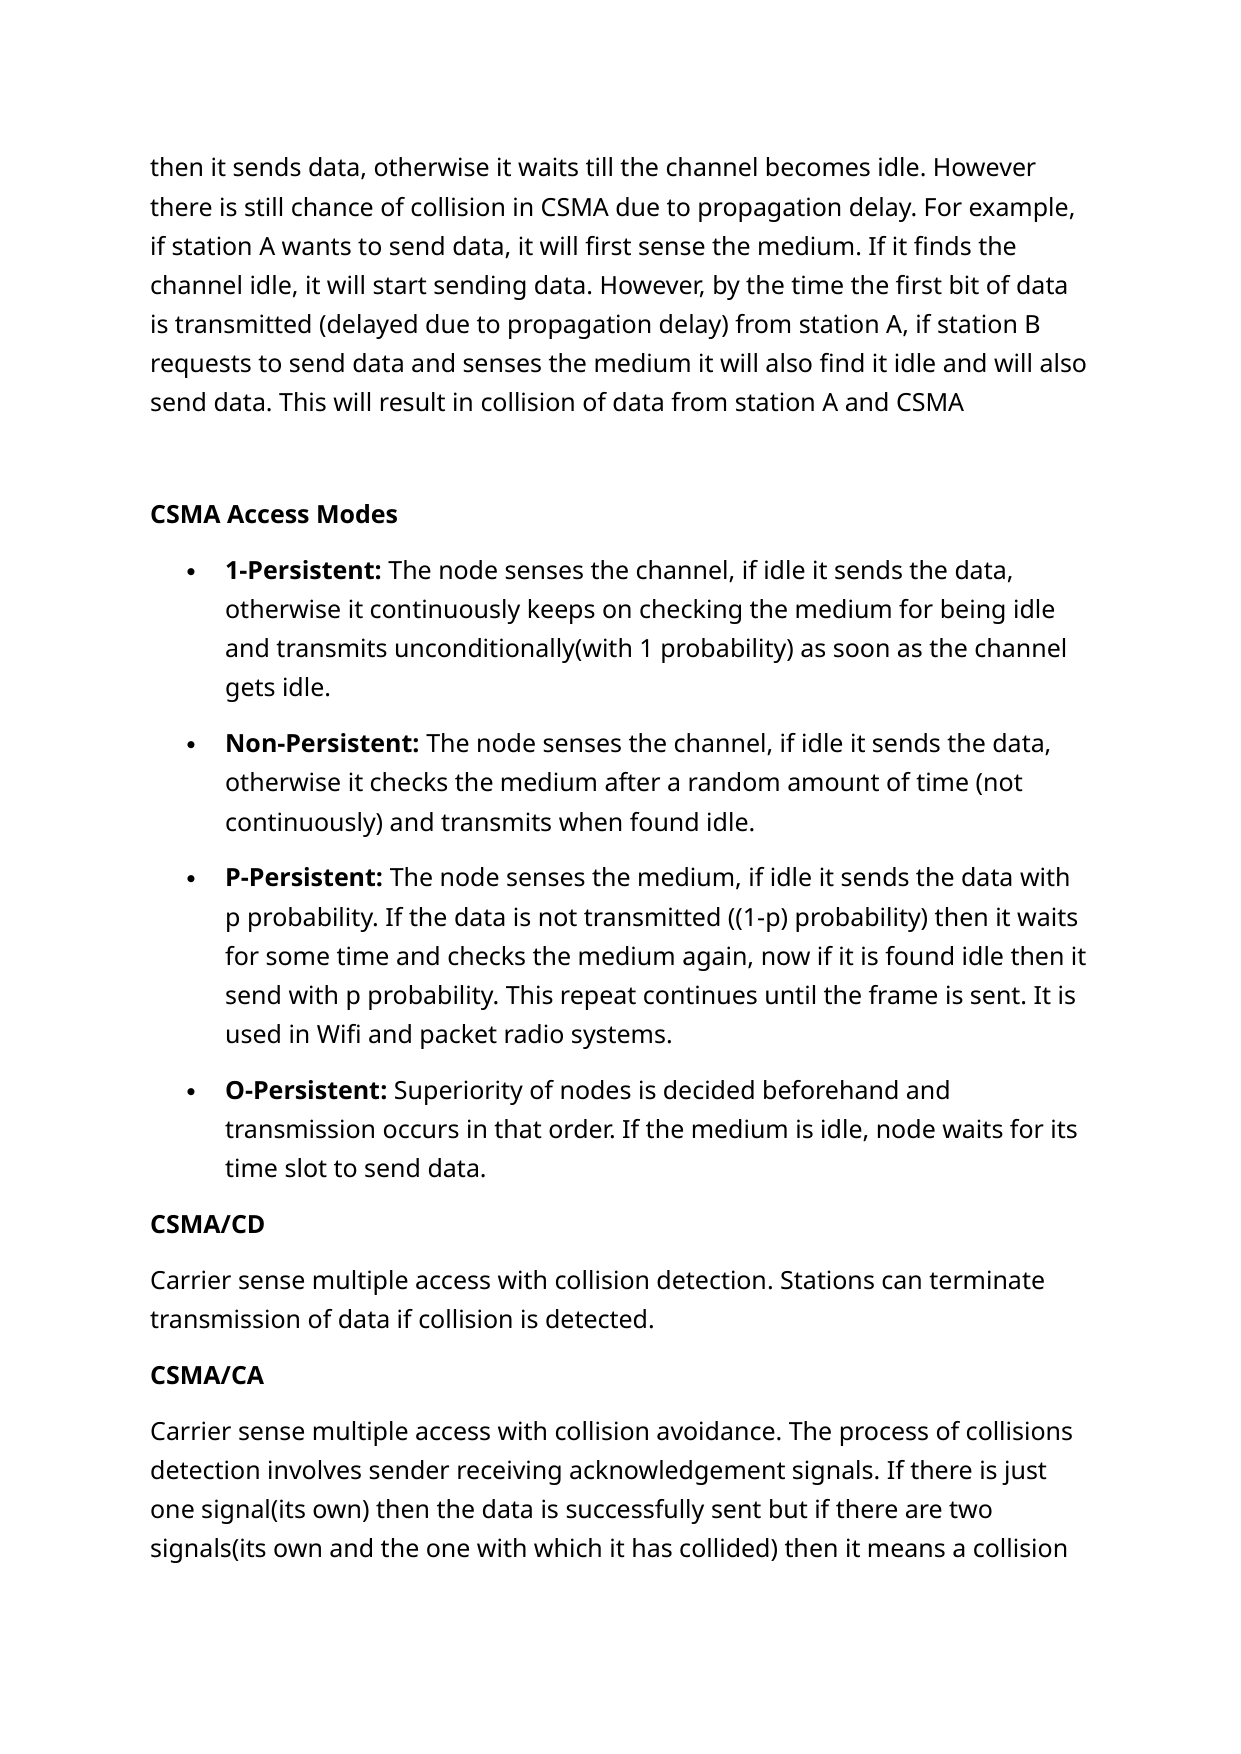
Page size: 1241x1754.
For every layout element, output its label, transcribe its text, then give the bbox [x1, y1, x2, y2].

list P-Persistent: The node senses the medium, if idle it sends the data with p probability. If the data is not transmitted ((1-p) probability) then it waits for some time and checks the medium again, now if it is found idle then it send with p probability. This repeat continues until the frame is sent. It is used in Wifi and packet radio systems. [187, 860, 1090, 1051]
text CSMA/CD [150, 1207, 1090, 1241]
list Non-Persistent: The node senses the channel, if idle it sends the data, otherwise it checks the medium after a random amount of time (not continuously) and transmits when found idle. [187, 726, 1090, 838]
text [150, 150, 1090, 419]
text Carrier sense multiple access with collision detection. Stations can terminate transmission of data if collision is detected. [150, 1262, 1090, 1336]
list 1-Persistent: The node senses the channel, if idle it sends the data, otherwise it continuously keeps on checking the medium for being idle and transmits unconditionally(with 1 probability) as soon as the channel gets idle. [187, 552, 1090, 704]
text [150, 1413, 1090, 1565]
text CSMA/CA [150, 1357, 1090, 1392]
text CSMA Access Modes [150, 497, 1090, 531]
list O-Persistent: Superiority of nodes is decided beforehand and transmission occurs in that order. If the medium is idle, node waits for its time slot to send data. [187, 1072, 1090, 1185]
